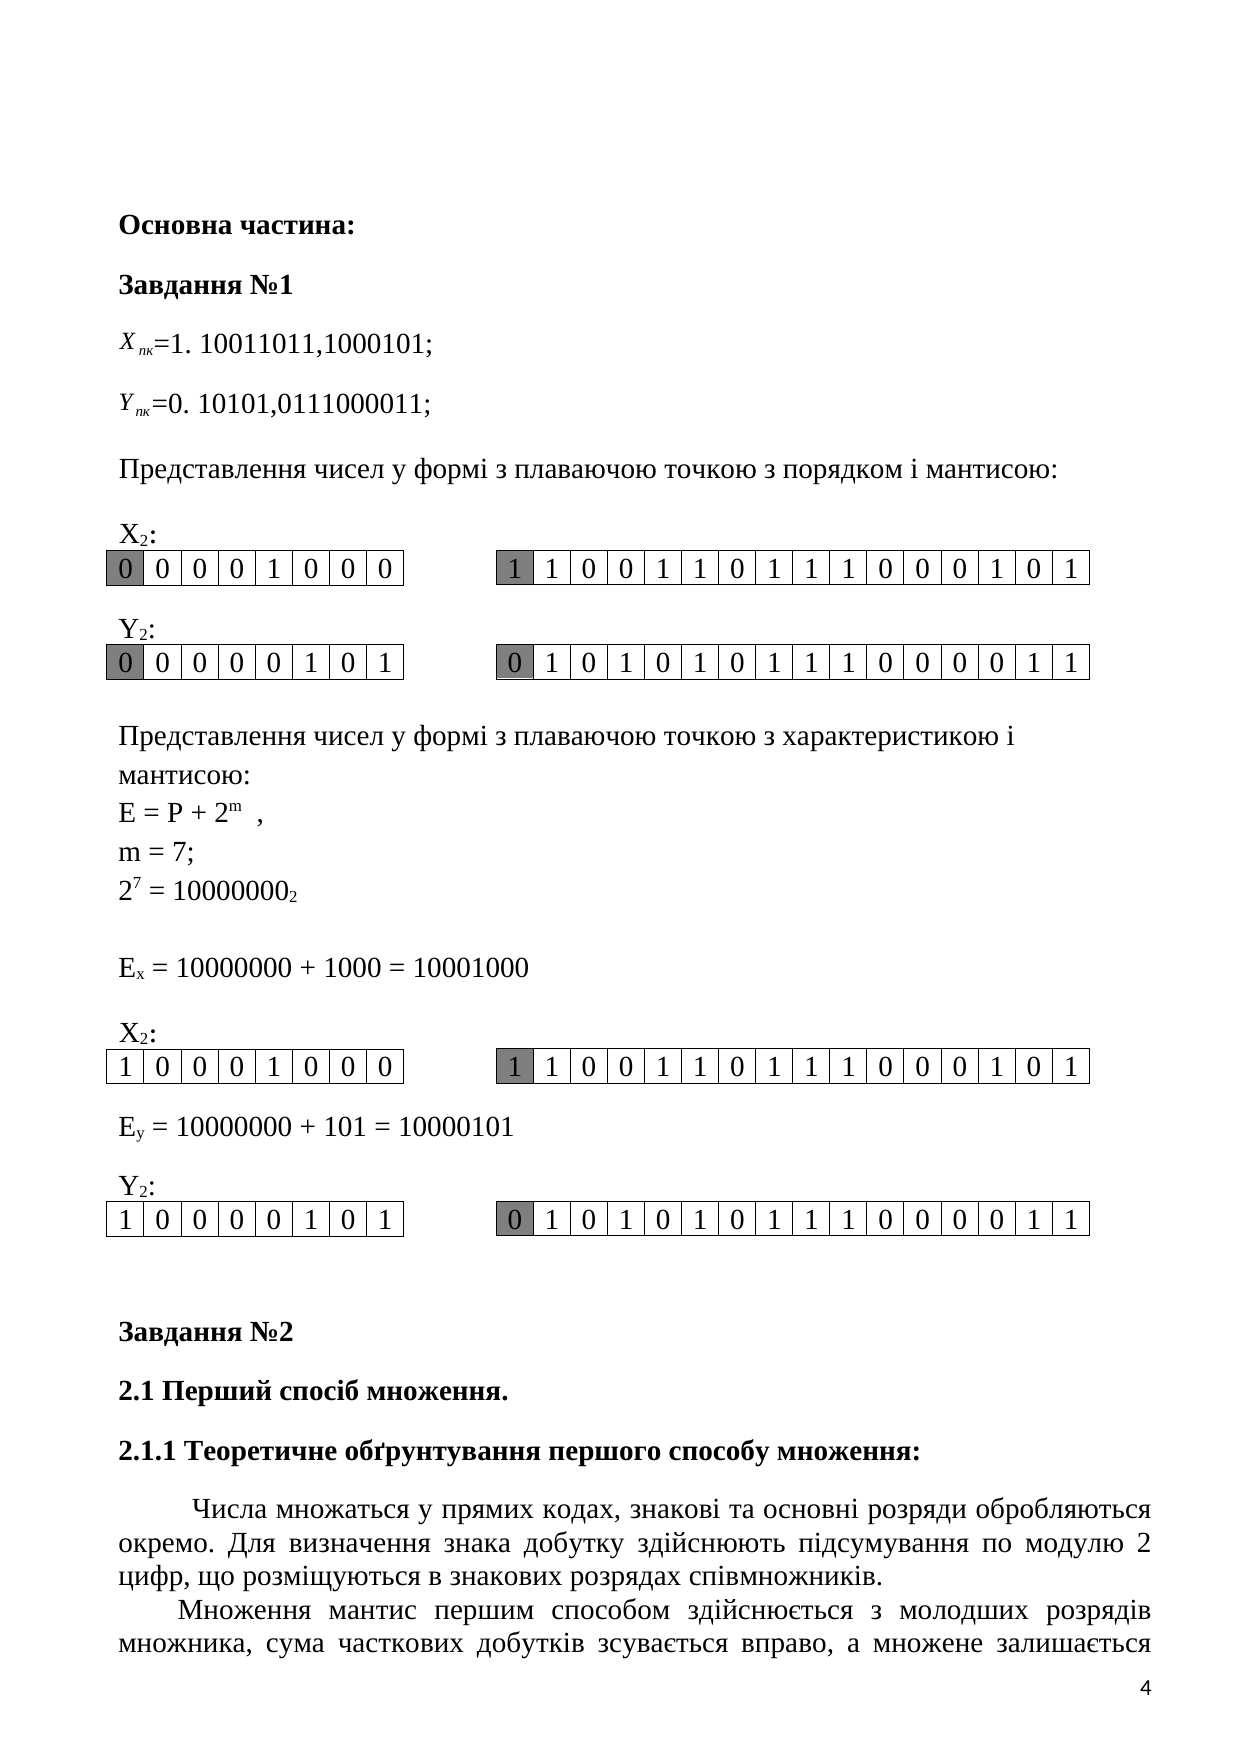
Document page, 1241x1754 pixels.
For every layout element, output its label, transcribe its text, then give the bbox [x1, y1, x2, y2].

table_header 0 [571, 551, 607, 584]
table_header 1 [608, 1202, 644, 1235]
table_header 0 [719, 1202, 755, 1235]
text Завдання №2 [118, 1314, 1152, 1347]
table_header 0 [571, 1049, 607, 1083]
table_header 1 [830, 645, 866, 678]
table_header 0 [979, 1202, 1015, 1235]
table_header 0 [144, 1050, 181, 1083]
table_header 0 [608, 1049, 644, 1083]
text =0. 10101,0111000011; [118, 387, 1152, 421]
table_header 1 [256, 1050, 292, 1083]
table_header 0 [904, 1202, 941, 1235]
text Завдання №1 [118, 267, 1152, 300]
table_header 1 [1016, 1202, 1052, 1235]
table_header 0 [256, 1202, 292, 1236]
table_header 1 [1053, 645, 1089, 678]
table_header 0 [1016, 551, 1052, 584]
table_header 1 [830, 1202, 866, 1235]
table_header 1 [497, 551, 533, 584]
table_header 1 [293, 645, 329, 679]
table_header 0 [904, 645, 941, 678]
table_header 1 [256, 551, 292, 585]
table_header 0 [867, 551, 903, 584]
table_header 1 [682, 1049, 718, 1083]
table_header 0 [867, 1049, 903, 1083]
table_header 0 [144, 645, 181, 679]
table_header 0 [571, 645, 607, 678]
table_header 1 [793, 551, 829, 584]
table_header 0 [645, 645, 681, 678]
text 2.1 Перший спосіб множення. [118, 1373, 1152, 1407]
text Y2: [118, 1168, 1152, 1201]
table_header 0 [942, 1049, 978, 1083]
table_header 0 [182, 645, 218, 679]
text Представлення чисел у формі з плаваючою точкою з порядком і мантисою: [118, 451, 1152, 485]
table_header 1 [1053, 1049, 1089, 1083]
text E = P + 2m , [118, 796, 1152, 829]
table_header 0 [256, 645, 292, 679]
table_header 1 [367, 645, 403, 679]
table_header 1 [756, 1049, 792, 1083]
table_header 1 [682, 1202, 718, 1235]
table_header 1 [534, 1049, 570, 1083]
table_header 0 [219, 1202, 255, 1236]
table_header 0 [330, 1202, 366, 1236]
table_header 0 [571, 1202, 607, 1235]
table_header 0 [719, 1049, 755, 1083]
table_header 1 [682, 645, 718, 678]
table_header 0 [497, 645, 533, 678]
table_header 1 [1053, 551, 1089, 584]
table_header 1 [534, 1202, 570, 1235]
table_header 0 [942, 551, 978, 584]
table_header 0 [182, 1050, 218, 1083]
table_header 1 [756, 1202, 792, 1235]
table_header 1 [979, 551, 1015, 584]
table_header 0 [330, 645, 366, 679]
table_header 0 [719, 645, 755, 678]
table_header 1 [1053, 1202, 1089, 1235]
table_header 1 [979, 1049, 1015, 1083]
table_header 1 [830, 551, 866, 584]
table_header 1 [1016, 645, 1052, 678]
table_header 0 [979, 645, 1015, 678]
table_header 0 [107, 551, 143, 585]
table_header 0 [219, 551, 255, 585]
table_header 1 [293, 1202, 329, 1236]
table_header 0 [367, 1050, 403, 1083]
text Y2: [118, 611, 1152, 644]
table_header 0 [867, 1202, 903, 1235]
text X2: [118, 515, 1152, 550]
table_header 1 [608, 645, 644, 678]
table_header 0 [904, 551, 941, 584]
table_header 0 [330, 1050, 366, 1083]
table_header 1 [645, 551, 681, 584]
table_header 0 [107, 645, 143, 679]
table_header 0 [293, 551, 329, 585]
table_header 0 [219, 1050, 255, 1083]
table_header 1 [367, 1202, 403, 1236]
text Числа множаться у прямих кодах, знакові та основні розряди обробляються окремо. Для визначення знака добутку здійснюють підсумування по модулю 2 цифр, що розміщуються в знакових розрядах співмножників. [118, 1492, 1152, 1593]
table_header 0 [719, 551, 755, 584]
table_header 0 [144, 1202, 181, 1236]
table_header 0 [367, 551, 403, 585]
table_header 1 [756, 551, 792, 584]
text X2: [118, 1013, 1152, 1048]
table_header 0 [645, 1202, 681, 1235]
text 2.1.1 Теоретичне обґрунтування першого способу множення: [59, 1433, 1152, 1466]
table_header 1 [793, 1049, 829, 1083]
text Ex = 10000000 + 1000 = 10001000 [118, 950, 1152, 983]
table_header 1 [534, 645, 570, 678]
table_header 0 [182, 1202, 218, 1236]
text 27 = 100000002 [118, 873, 1152, 906]
table_header 1 [107, 1050, 143, 1083]
table_header 0 [867, 645, 903, 678]
table_header 1 [830, 1049, 866, 1083]
table_header 1 [107, 1202, 143, 1236]
table_header 1 [756, 645, 792, 678]
table_header 0 [182, 551, 218, 585]
text Представлення чисел у формі з плаваючою точкою з характеристикою і мантисою: [118, 718, 1152, 791]
table_header 1 [793, 1202, 829, 1235]
text =1. 10011011,1000101; [118, 326, 1152, 361]
table_header 0 [608, 551, 644, 584]
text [118, 1593, 1152, 1659]
table_header 1 [682, 551, 718, 584]
text m = 7; [118, 834, 1152, 868]
table_header 1 [497, 1049, 533, 1083]
table_header 0 [1016, 1049, 1052, 1083]
table_header 1 [534, 551, 570, 584]
table_header 0 [144, 551, 181, 585]
text Ey = 10000000 + 101 = 10000101 [118, 1109, 1152, 1143]
table_header 0 [219, 645, 255, 679]
table_header 0 [330, 551, 366, 585]
table_header 0 [942, 645, 978, 678]
table_header 1 [793, 645, 829, 678]
text Ocновна частина: [118, 207, 1152, 241]
table_header 0 [942, 1202, 978, 1235]
table_header 1 [645, 1049, 681, 1083]
table_header 0 [497, 1202, 533, 1235]
table_header 0 [293, 1050, 329, 1083]
table_header 0 [904, 1049, 941, 1083]
